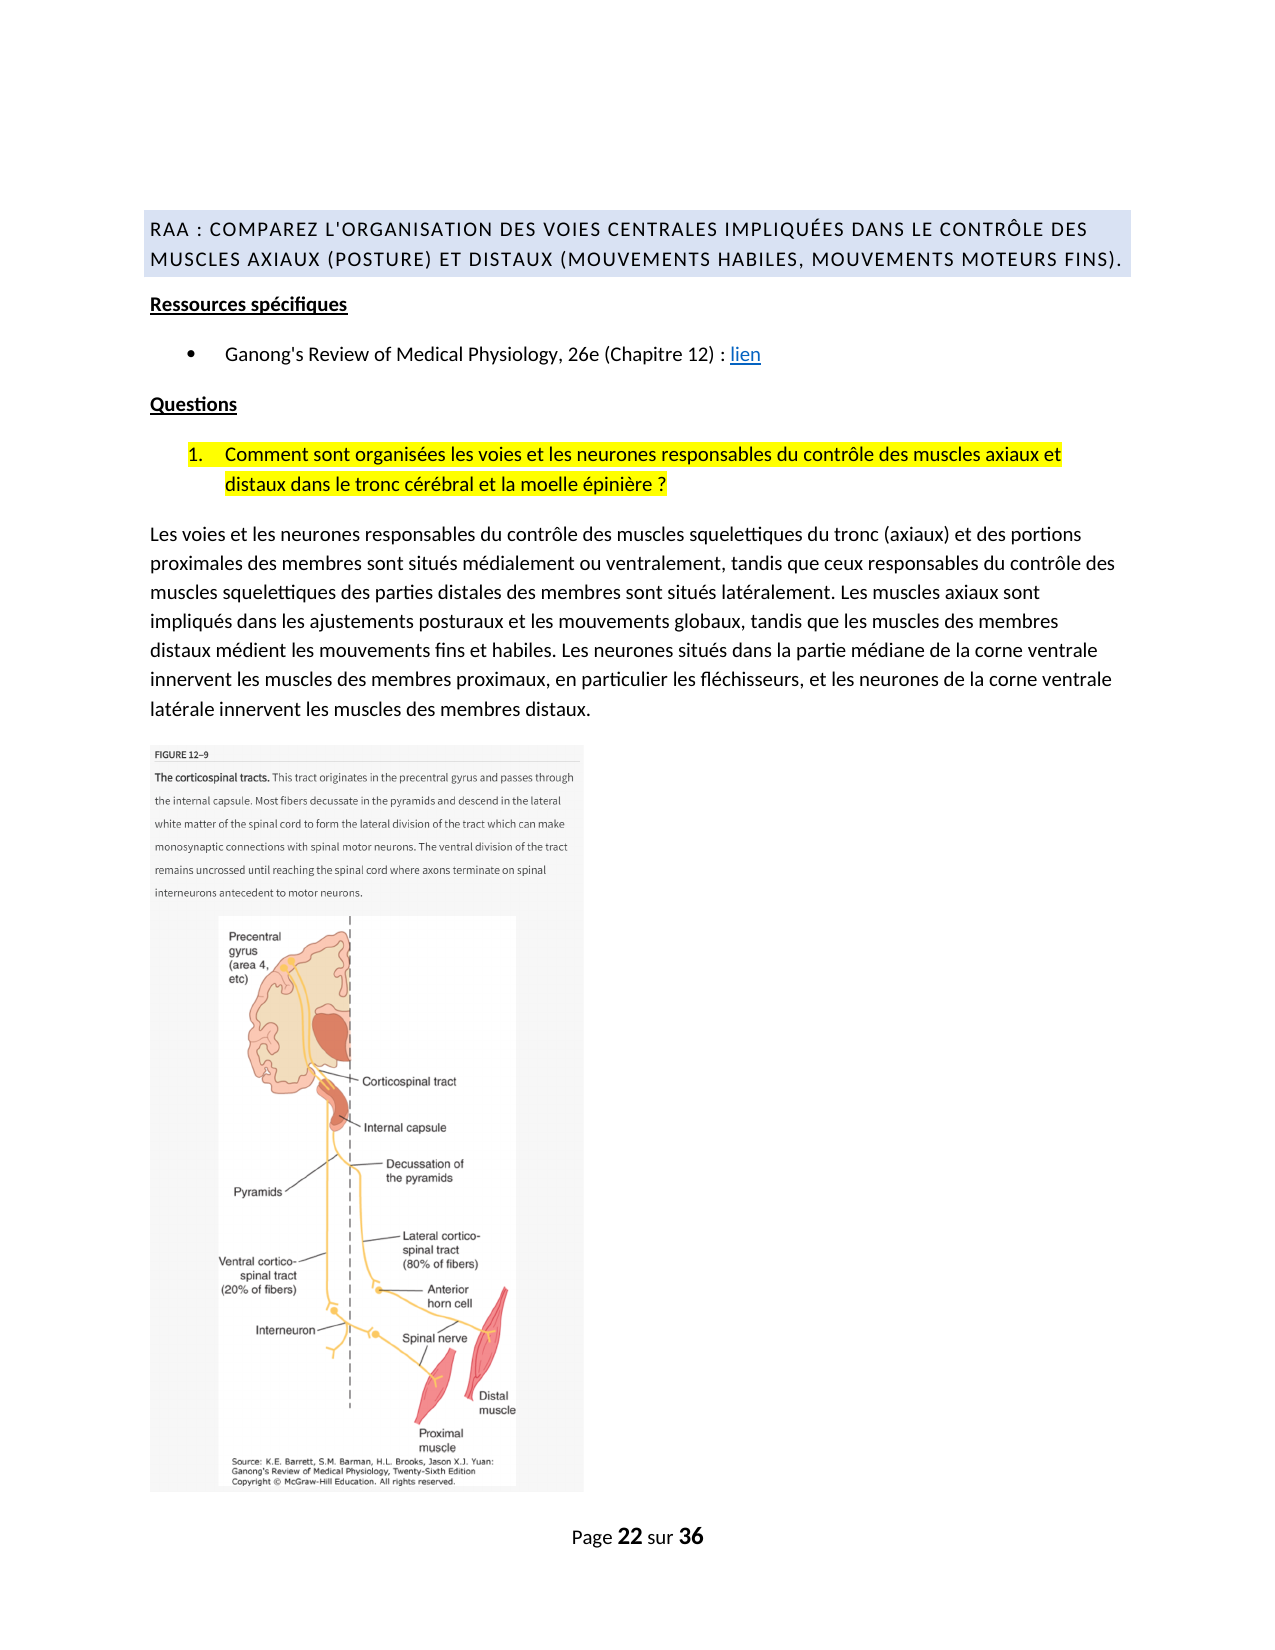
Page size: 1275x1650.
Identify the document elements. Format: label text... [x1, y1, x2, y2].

picture [150, 745, 584, 1492]
text Questions [150, 392, 1125, 417]
text Ressources spécifiques [150, 292, 1125, 317]
text Les voies et les neurones responsables du contrôle des muscles squelettiques du tronc (axiaux) et des portions proximales des membres sont situés médialement ou ventralement, tandis que ceux responsables du contrôle des muscles squelettiques des parties distales des membres sont situés latéralement. Les muscles axiaux sont impliqués dans les ajustements posturaux et les mouvements globaux, tandis que les muscles des membres distaux médient les mouvements fins et habiles. Les neurones situés dans la partie médiane de la corne ventrale innervent les muscles des membres proximaux, en particulier les fléchisseurs, et les neurones de la corne ventrale latérale innervent les muscles des membres distaux. [150, 521, 1125, 721]
subtitle RAA : Comparez l'organisation des voies centrales impliquées dans le contrôle des muscles axiaux (posture) et distaux (mouvements habiles, mouvements moteurs fins). [150, 217, 1125, 271]
list Ganong's Review of Medical Physiology, 26e (Chapitre 12) : lien [187, 342, 1125, 367]
list Comment sont organisées les voies et les neurones responsables du contrôle des muscles axiaux et distaux dans le tronc cérébral et la moelle épinière ? [187, 442, 1125, 496]
